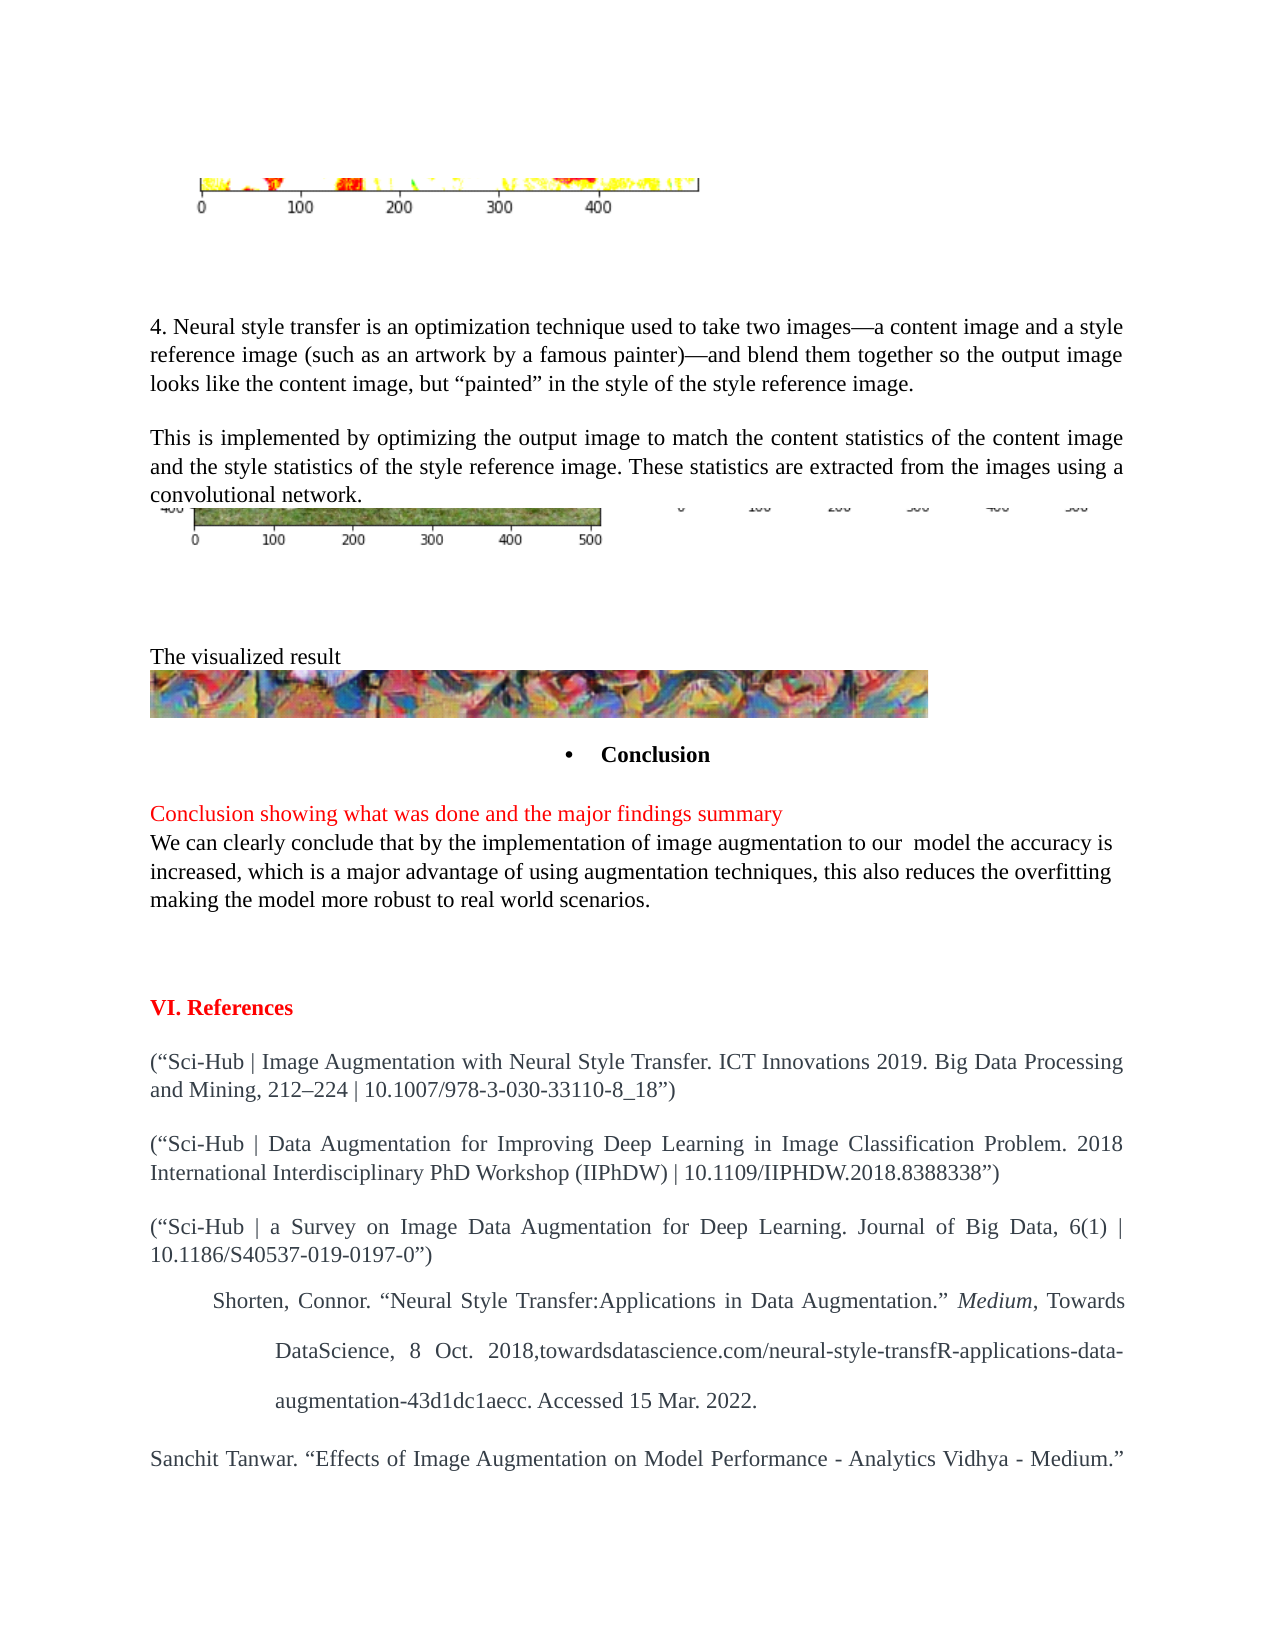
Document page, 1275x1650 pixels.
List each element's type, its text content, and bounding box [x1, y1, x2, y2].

text We can clearly conclude that by the implementation of image augmentation to our model the accuracy is increased, which is a major advantage of using augmentation techniques, this also reduces the overfitting making the model more robust to real world scenarios. [150, 827, 1125, 914]
text (“Sci-Hub | Data Augmentation for Improving Deep Learning in Image Classification Problem. 2018 International Interdisciplinary PhD Workshop (IIPhDW) | 10.1109/IIPHDW.2018.8388338”) [150, 1157, 1125, 1186]
text This is implemented by optimizing the output image to match the content statistics of the content image and the style statistics of the style reference image. These statistics are extracted from the images using a convolutional network. [150, 422, 1125, 509]
text Shorten, Connor. “Neural Style Transfer:Applications in Data Augmentation.” Medium, Towards DataScience, 8 Oct. 2018,towardsdatascience.com/neural-style-transfR-applications-data-augmentation-43d1dc1aecc. Accessed 15 Mar. 2022. [212, 1269, 1125, 1419]
text VI. References [150, 992, 1125, 1021]
text Conclusion showing what was done and the major findings summary [150, 799, 1125, 827]
text 4. Neural style transfer is an optimization technique used to take two images—a content image and a style reference image (such as an artwork by a famous painter)—and blend them together so the output image looks like the content image, but “painted” in the style of the style reference image. [150, 311, 1125, 397]
list Conclusion [150, 742, 1125, 767]
text (“Sci-Hub | Image Augmentation with Neural Style Transfer. ICT Innovations 2019. Big Data Processing and Mining, 212–224 | 10.1007/978-3-030-33110-8_18”) [150, 1074, 1125, 1104]
text (“Sci-Hub | a Survey on Image Data Augmentation for Deep Learning. Journal of Big Data, 6(1) | 10.1186/S40537-019-0197-0”) [150, 1239, 1125, 1269]
text The visualized result [150, 641, 1125, 670]
